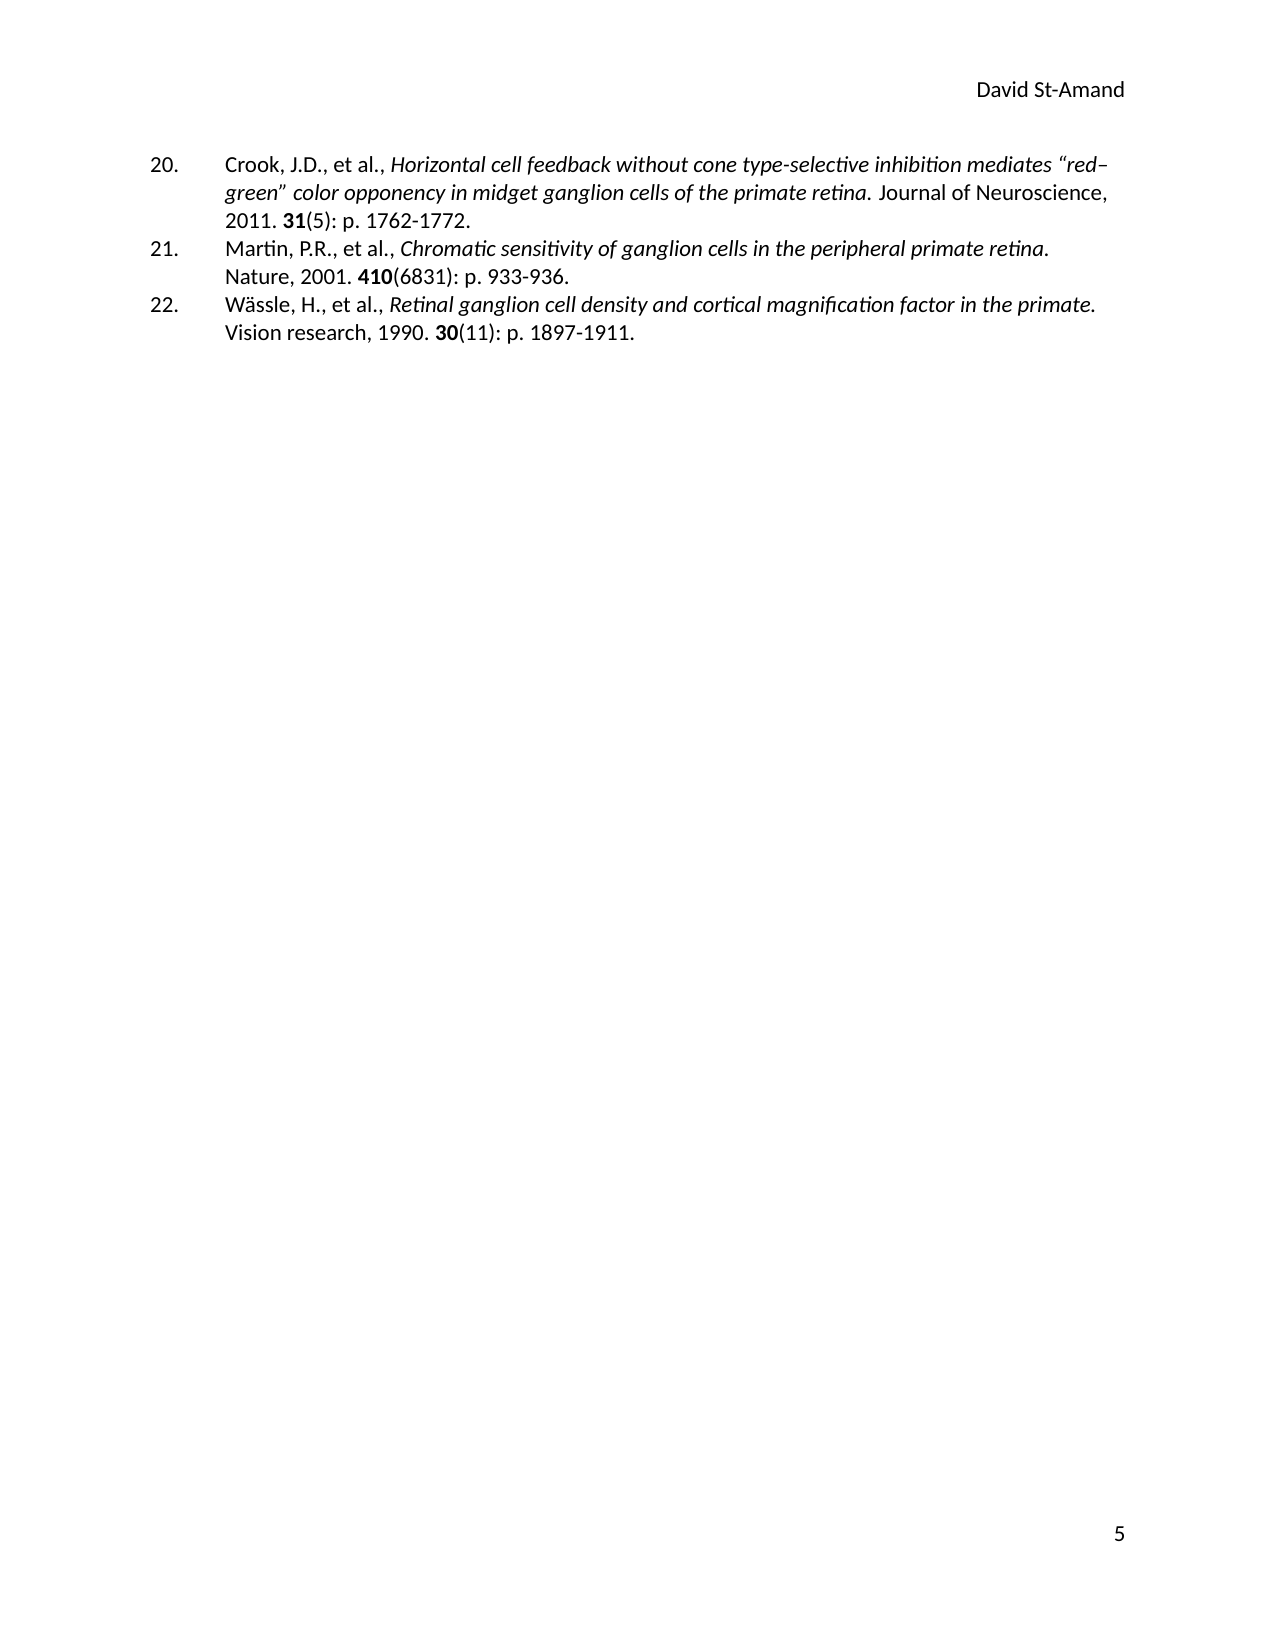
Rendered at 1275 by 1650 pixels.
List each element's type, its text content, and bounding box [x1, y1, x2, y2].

text 22. Wässle, H., et al., Retinal ganglion cell density and cortical magnification factor in the primate. Vision research, 1990. 30(11): p. 1897-1911. [150, 290, 1125, 346]
text 21. Martin, P.R., et al., Chromatic sensitivity of ganglion cells in the peripheral primate retina. Nature, 2001. 410(6831): p. 933-936. [150, 234, 1125, 290]
text 20. Crook, J.D., et al., Horizontal cell feedback without cone type-selective inhibition mediates “red–green” color opponency in midget ganglion cells of the primate retina. Journal of Neuroscience, 2011. 31(5): p. 1762-1772. [150, 150, 1125, 234]
